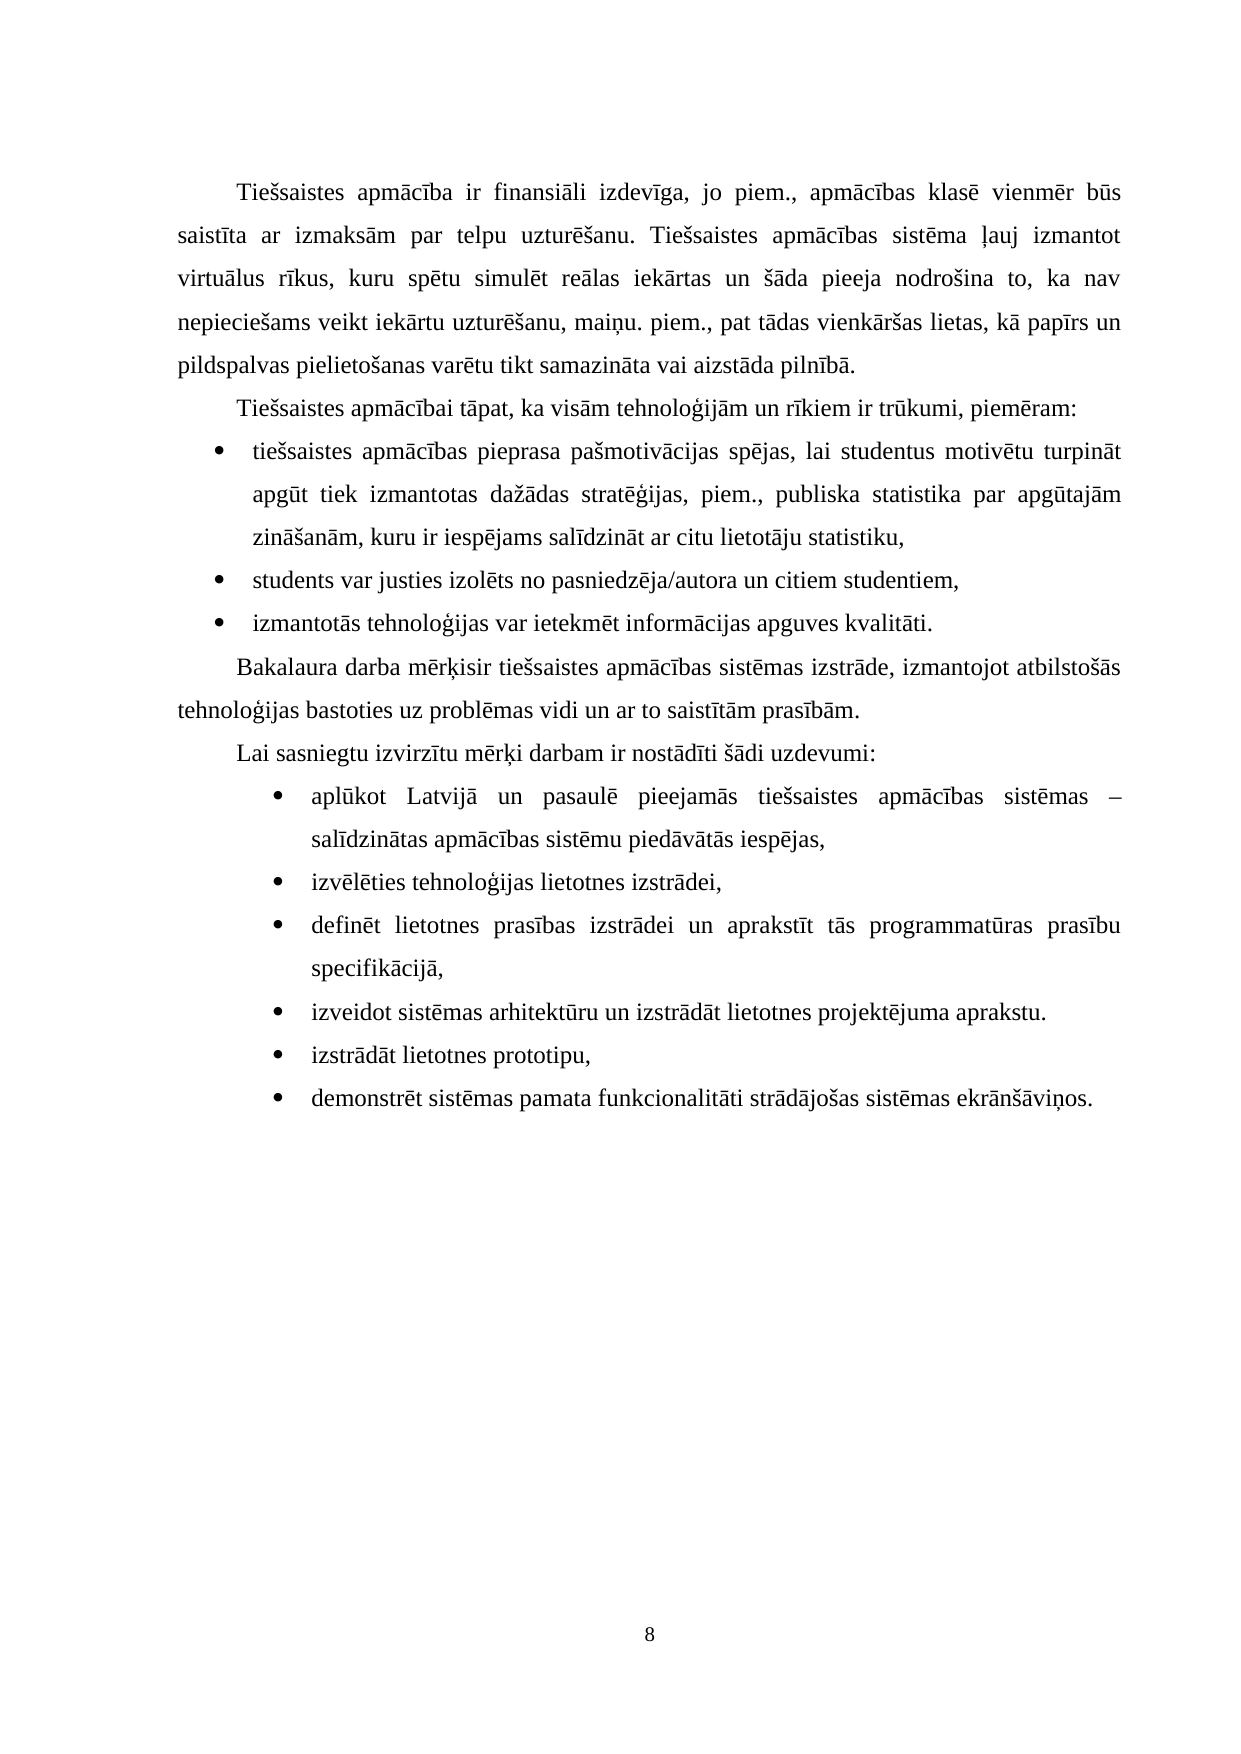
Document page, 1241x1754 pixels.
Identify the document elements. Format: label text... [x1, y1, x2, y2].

list izmantotās tehnoloģijas var ietekmēt informācijas apguves kvalitāti. [215, 608, 1122, 637]
list tiešsaistes apmācības pieprasa pašmotivācijas spējas, lai studentus motivētu turpināt apgūt tiek izmantotas dažādas stratēģijas, piem., publiska statistika par apgūtajām zināšanām, kuru ir iespējams salīdzināt ar citu lietotāju statistiku, [215, 436, 1122, 551]
text Tiešsaistes apmācība ir finansiāli izdevīga, jo piem., apmācības klasē vienmēr būs saistīta ar izmaksām par telpu uzturēšanu. Tiešsaistes apmācības sistēma ļauj izmantot virtuālus rīkus, kuru spētu simulēt reālas iekārtas un šāda pieeja nodrošina to, ka nav nepieciešams veikt iekārtu uzturēšanu, maiņu. piem., pat tādas vienkāršas lietas, kā papīrs un pildspalvas pielietošanas varētu tikt samazināta vai aizstāda pilnībā. [177, 177, 1122, 378]
list demonstrēt sistēmas pamata funkcionalitāti strādājošas sistēmas ekrānšāviņos. [274, 1083, 1122, 1112]
list izvēlēties tehnoloģijas lietotnes izstrādei, [274, 867, 1122, 896]
list izstrādāt lietotnes prototipu, [274, 1040, 1122, 1068]
text Bakalaura darba mērķisir tiešsaistes apmācības sistēmas izstrāde, izmantojot atbilstošās tehnoloģijas bastoties uz problēmas vidi un ar to saistītām prasībām. [177, 652, 1122, 723]
text Tiešsaistes apmācībai tāpat, ka visām tehnoloģijām un rīkiem ir trūkumi, piemēram: [177, 393, 1122, 422]
list izveidot sistēmas arhitektūru un izstrādāt lietotnes projektējuma aprakstu. [274, 997, 1122, 1025]
list students var justies izolēts no pasniedzēja/autora un citiem studentiem, [215, 565, 1122, 594]
text Lai sasniegtu izvirzītu mērķi darbam ir nostādīti šādi uzdevumi: [177, 738, 1122, 767]
list definēt lietotnes prasības izstrādei un aprakstīt tās programmatūras prasību specifikācijā, [274, 910, 1122, 982]
list aplūkot Latvijā un pasaulē pieejamās tiešsaistes apmācības sistēmas – salīdzinātas apmācības sistēmu piedāvātās iespējas, [274, 781, 1122, 853]
